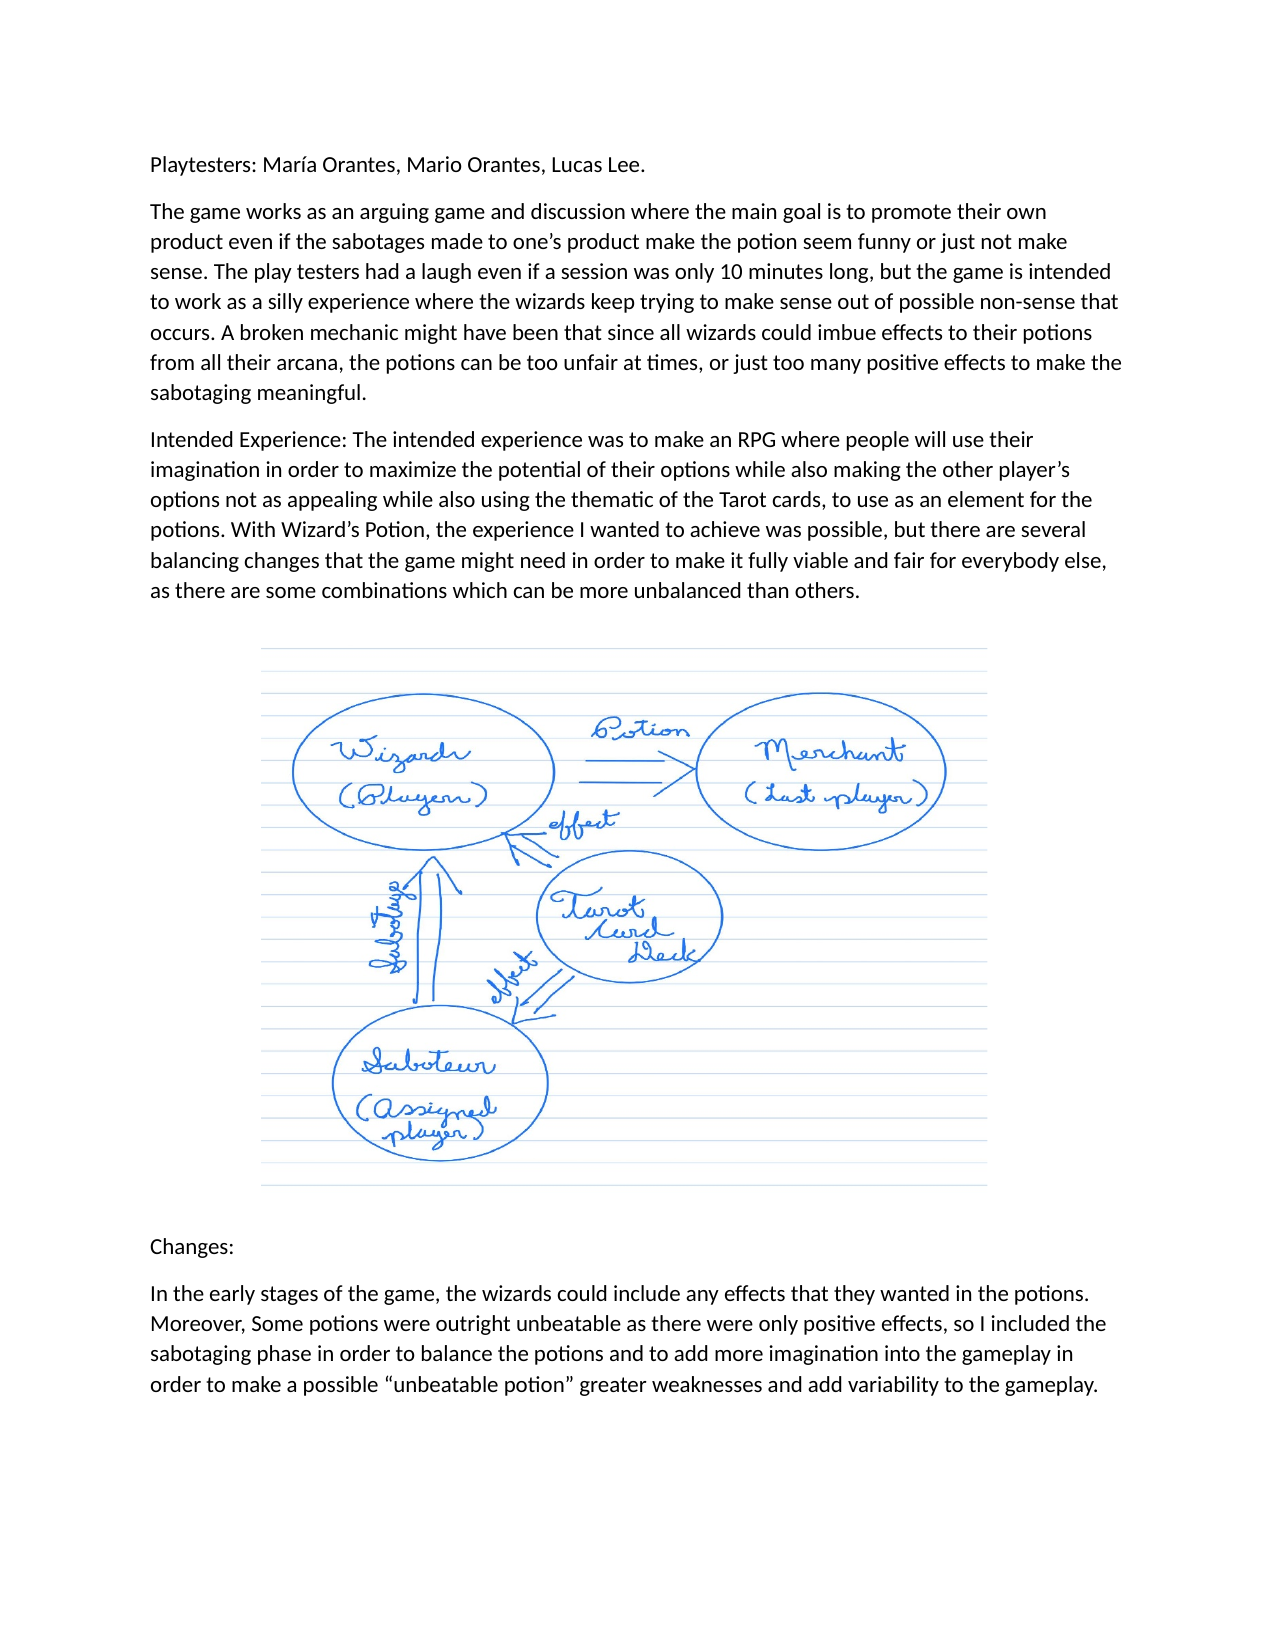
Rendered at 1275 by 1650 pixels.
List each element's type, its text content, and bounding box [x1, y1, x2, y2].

text In the early stages of the game, the wizards could include any effects that they wanted in the potions. Moreover, Some potions were outright unbeatable as there were only positive effects, so I included the sabotaging phase in order to balance the potions and to add more imagination into the gameplay in order to make a possible “unbeatable potion” greater weaknesses and add variability to the gameplay. [150, 1279, 1125, 1398]
text Intended Experience: The intended experience was to make an RPG where people will use their imagination in order to maximize the potential of their options while also making the other player’s options not as appealing while also using the thematic of the Tarot cards, to use as an element for the potions. With Wizard’s Potion, the experience I wanted to achieve was possible, but there are several balancing changes that the game might need in order to make it fully viable and fair for everybody else, as there are some combinations which can be more unbalanced than others. [150, 425, 1125, 604]
text The game works as an arguing game and discussion where the main goal is to promote their own product even if the sabotages made to one’s product make the potion seem funny or just not make sense. The play testers had a laugh even if a session was only 10 minutes long, but the game is intended to work as a silly experience where the wizards keep trying to make sense out of possible non-sense that occurs. A broken mechanic might have been that since all wizards could imbue effects to their potions from all their arcana, the potions can be too unfair at times, or just too many positive effects to make the sabotaging meaningful. [150, 197, 1125, 406]
text Changes: [150, 1232, 1125, 1260]
picture [261, 626, 988, 1193]
text Playtesters: María Orantes, Mario Orantes, Lucas Lee. [150, 150, 1125, 178]
